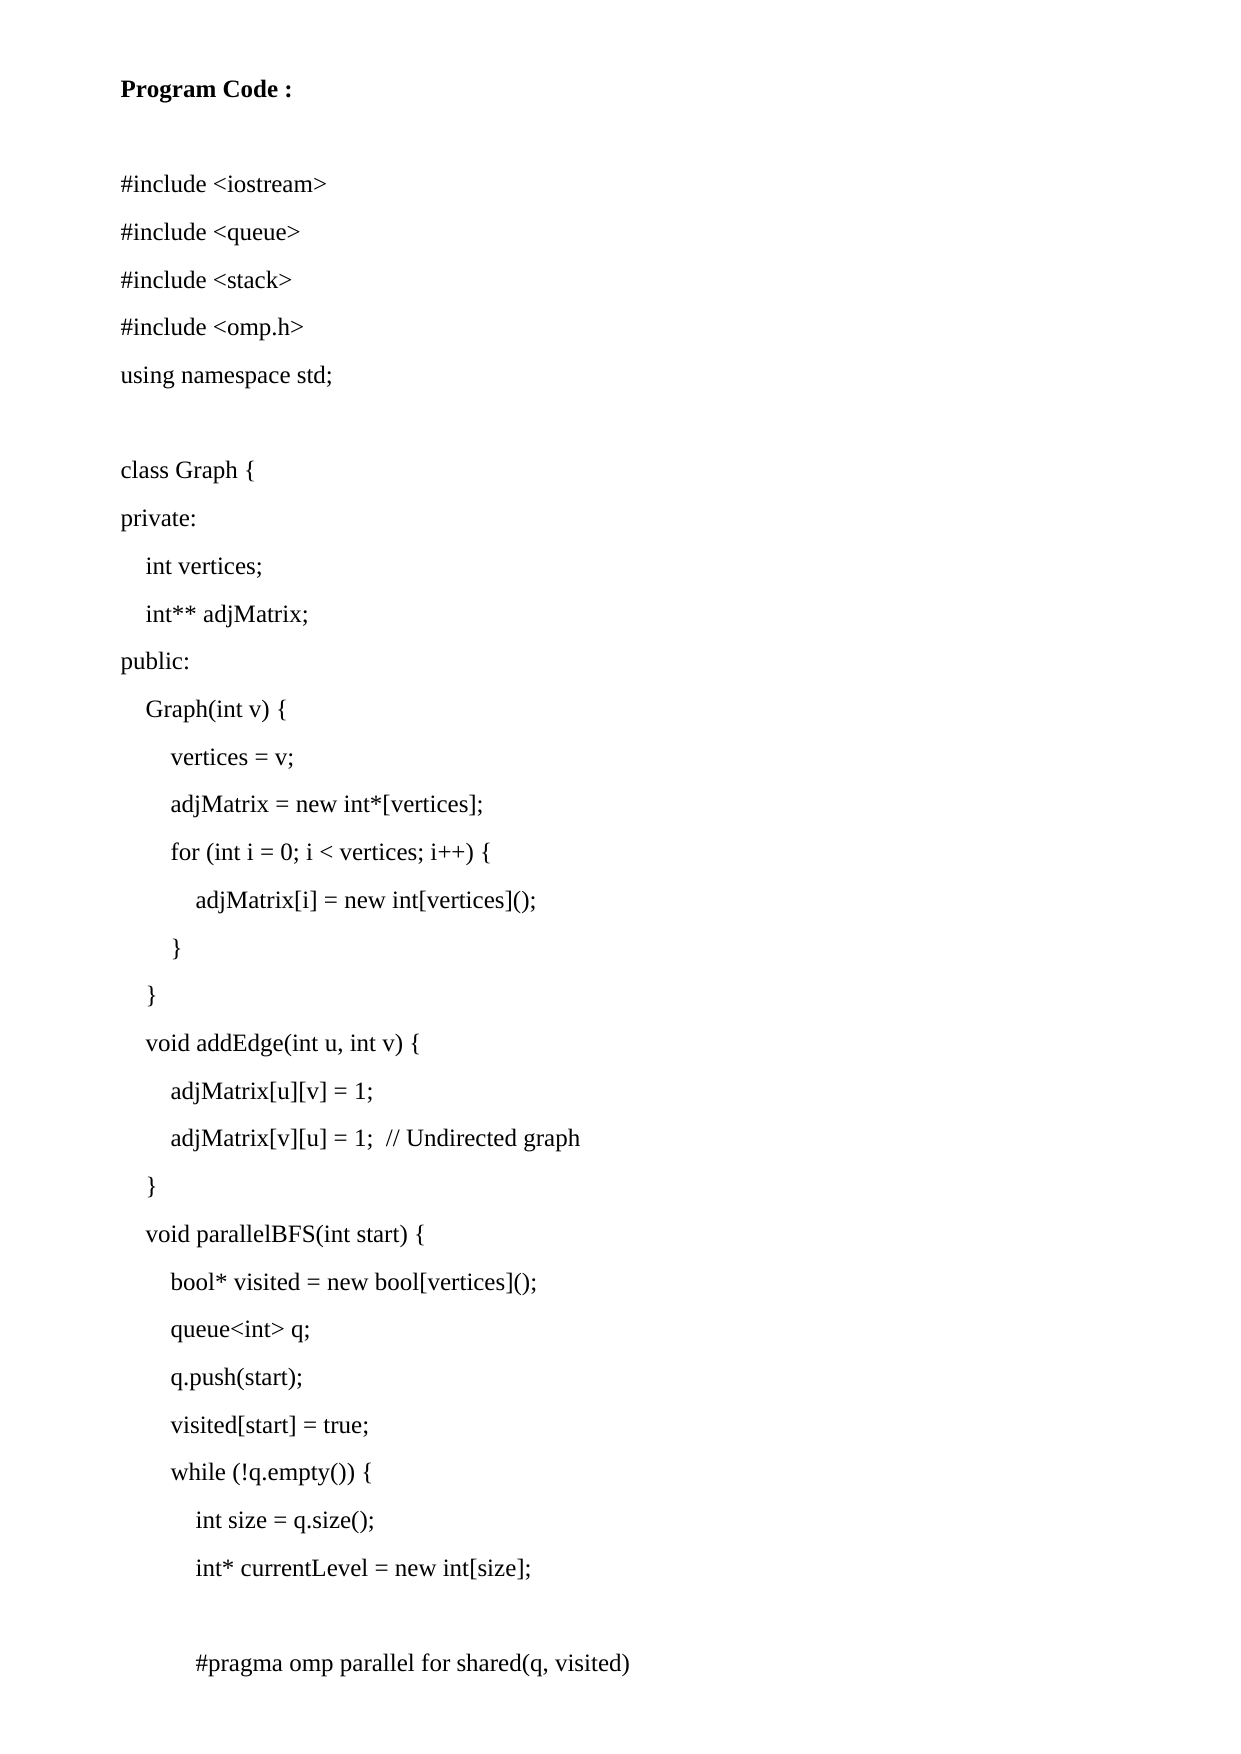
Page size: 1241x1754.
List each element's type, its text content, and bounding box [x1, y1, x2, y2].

text while (!q.empty()) { [120, 1457, 1090, 1486]
text } [120, 933, 1090, 961]
text int* currentLevel = new int[size]; [120, 1553, 1090, 1582]
text Program Code : [120, 74, 1090, 103]
text int** adjMatrix; [120, 599, 1090, 627]
text adjMatrix = new int*[vertices]; [120, 789, 1090, 818]
text int vertices; [120, 551, 1090, 580]
text void addEdge(int u, int v) { [120, 1028, 1090, 1057]
text public: [120, 646, 1090, 675]
text bool* visited = new bool[vertices](); [120, 1267, 1090, 1295]
text Graph(int v) { [120, 694, 1090, 723]
text #include <stack> [120, 265, 1090, 293]
text #include <omp.h> [120, 312, 1090, 341]
text using namespace std; [120, 360, 1090, 389]
text private: [120, 503, 1090, 532]
text q.push(start); [120, 1362, 1090, 1391]
text visited[start] = true; [120, 1410, 1090, 1438]
text #include <queue> [120, 217, 1090, 246]
text } [120, 980, 1090, 1009]
text adjMatrix[u][v] = 1; [120, 1076, 1090, 1104]
text #include <iostream> [120, 169, 1090, 198]
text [120, 1648, 1090, 1677]
text vertices = v; [120, 742, 1090, 771]
text queue<int> q; [120, 1314, 1090, 1343]
text void parallelBFS(int start) { [120, 1219, 1090, 1248]
text class Graph { [120, 456, 1090, 484]
text } [120, 1171, 1090, 1200]
text adjMatrix[i] = new int[vertices](); [120, 885, 1090, 914]
text for (int i = 0; i < vertices; i++) { [120, 837, 1090, 866]
text adjMatrix[v][u] = 1; // Undirected graph [120, 1123, 1090, 1152]
text int size = q.size(); [120, 1505, 1090, 1534]
